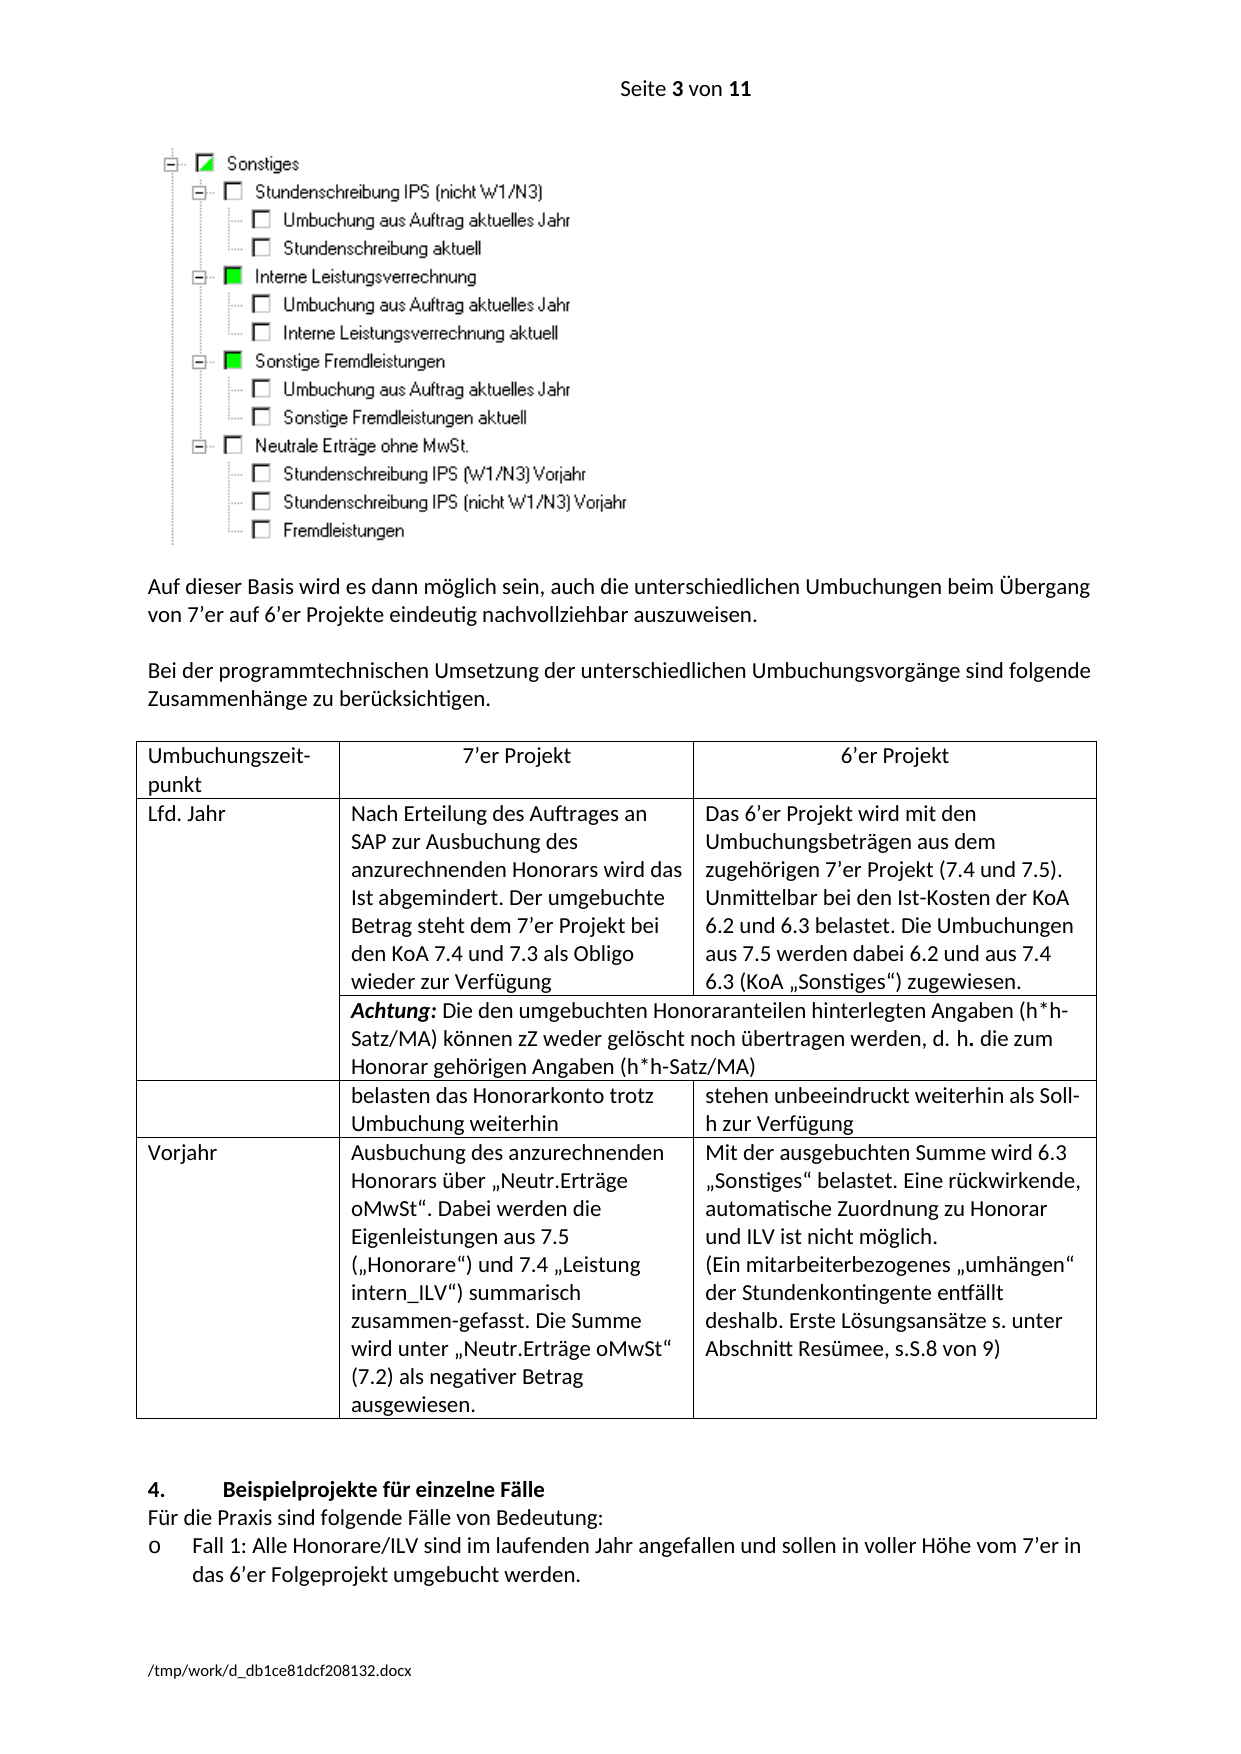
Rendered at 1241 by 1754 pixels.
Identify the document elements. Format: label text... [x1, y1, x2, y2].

table_cell Nach Erteilung des Auftrages an SAP zur Ausbuchung des anzurechnenden Honorars wird das Ist abgemindert. Der umgebuchte Betrag steht dem 7’er Projekt bei den KoA 7.4 und 7.3 als Obligo wieder zur Verfügung [340, 799, 693, 995]
table_header Umbuchungszeit- punkt [137, 742, 339, 798]
table_cell Lfd. Jahr [137, 799, 339, 995]
table_cell [137, 1081, 339, 1137]
table_cell Das 6’er Projekt wird mit den Umbuchungsbeträgen aus dem zugehörigen 7’er Projekt (7.4 und 7.5). Unmittelbar bei den Ist-Kosten der KoA 6.2 und 6.3 belastet. Die Umbuchungen aus 7.5 werden dabei 6.2 und aus 7.4 6.3 (KoA „Sonstiges“) zugewiesen. [694, 799, 1096, 995]
text Auf dieser Basis wird es dann möglich sein, auch die unterschiedlichen Umbuchungen beim Übergang von 7’er auf 6’er Projekte eindeutig nachvollziehbar auszuweisen. [148, 572, 1093, 628]
picture [147, 147, 736, 545]
table_cell Achtung: Die den umgebuchten Honoraranteilen hinterlegten Angaben (h*h-Satz/MA) können zZ weder gelöscht noch übertragen werden, d. h. die zum Honorar gehörigen Angaben (h*h-Satz/MA) [340, 996, 1096, 1080]
text Für die Praxis sind folgende Fälle von Bedeutung: [148, 1503, 1093, 1531]
list Fall 1: Alle Honorare/ILV sind im laufenden Jahr angefallen und sollen in voller Höhe vom 7’er in das 6’er Folgeprojekt umgebucht werden. [148, 1531, 1093, 1589]
list Beispielprojekte für einzelne Fälle [148, 1475, 1093, 1503]
table_cell Ausbuchung des anzurechnenden Honorars über „Neutr.Erträge oMwSt“. Dabei werden die Eigenleistungen aus 7.5 („Honorare“) und 7.4 „Leistung intern_ILV“) summarisch zusammen-gefasst. Die Summe wird unter „Neutr.Erträge oMwSt“ (7.2) als negativer Betrag ausgewiesen. [340, 1138, 693, 1418]
text Bei der programmtechnischen Umsetzung der unterschiedlichen Umbuchungsvorgänge sind folgende Zusammenhänge zu berücksichtigen. [148, 657, 1093, 713]
table_header 6’er Projekt [694, 742, 1096, 798]
table_cell Mit der ausgebuchten Summe wird 6.3 „Sonstiges“ belastet. Eine rückwirkende, automatische Zuordnung zu Honorar und ILV ist nicht möglich. (Ein mitarbeiterbezogenes „umhängen“ der Stundenkontingente entfällt deshalb. Erste Lösungsansätze s. unter Abschnitt Resümee, s.S.8 von 9) [694, 1138, 1096, 1418]
table_cell belasten das Honorarkonto trotz Umbuchung weiterhin [340, 1081, 693, 1137]
table_cell [137, 995, 339, 1080]
table_header 7’er Projekt [340, 742, 693, 798]
table_cell Vorjahr [137, 1138, 339, 1418]
table_cell stehen unbeeindruckt weiterhin als Soll-h zur Verfügung [694, 1081, 1096, 1137]
